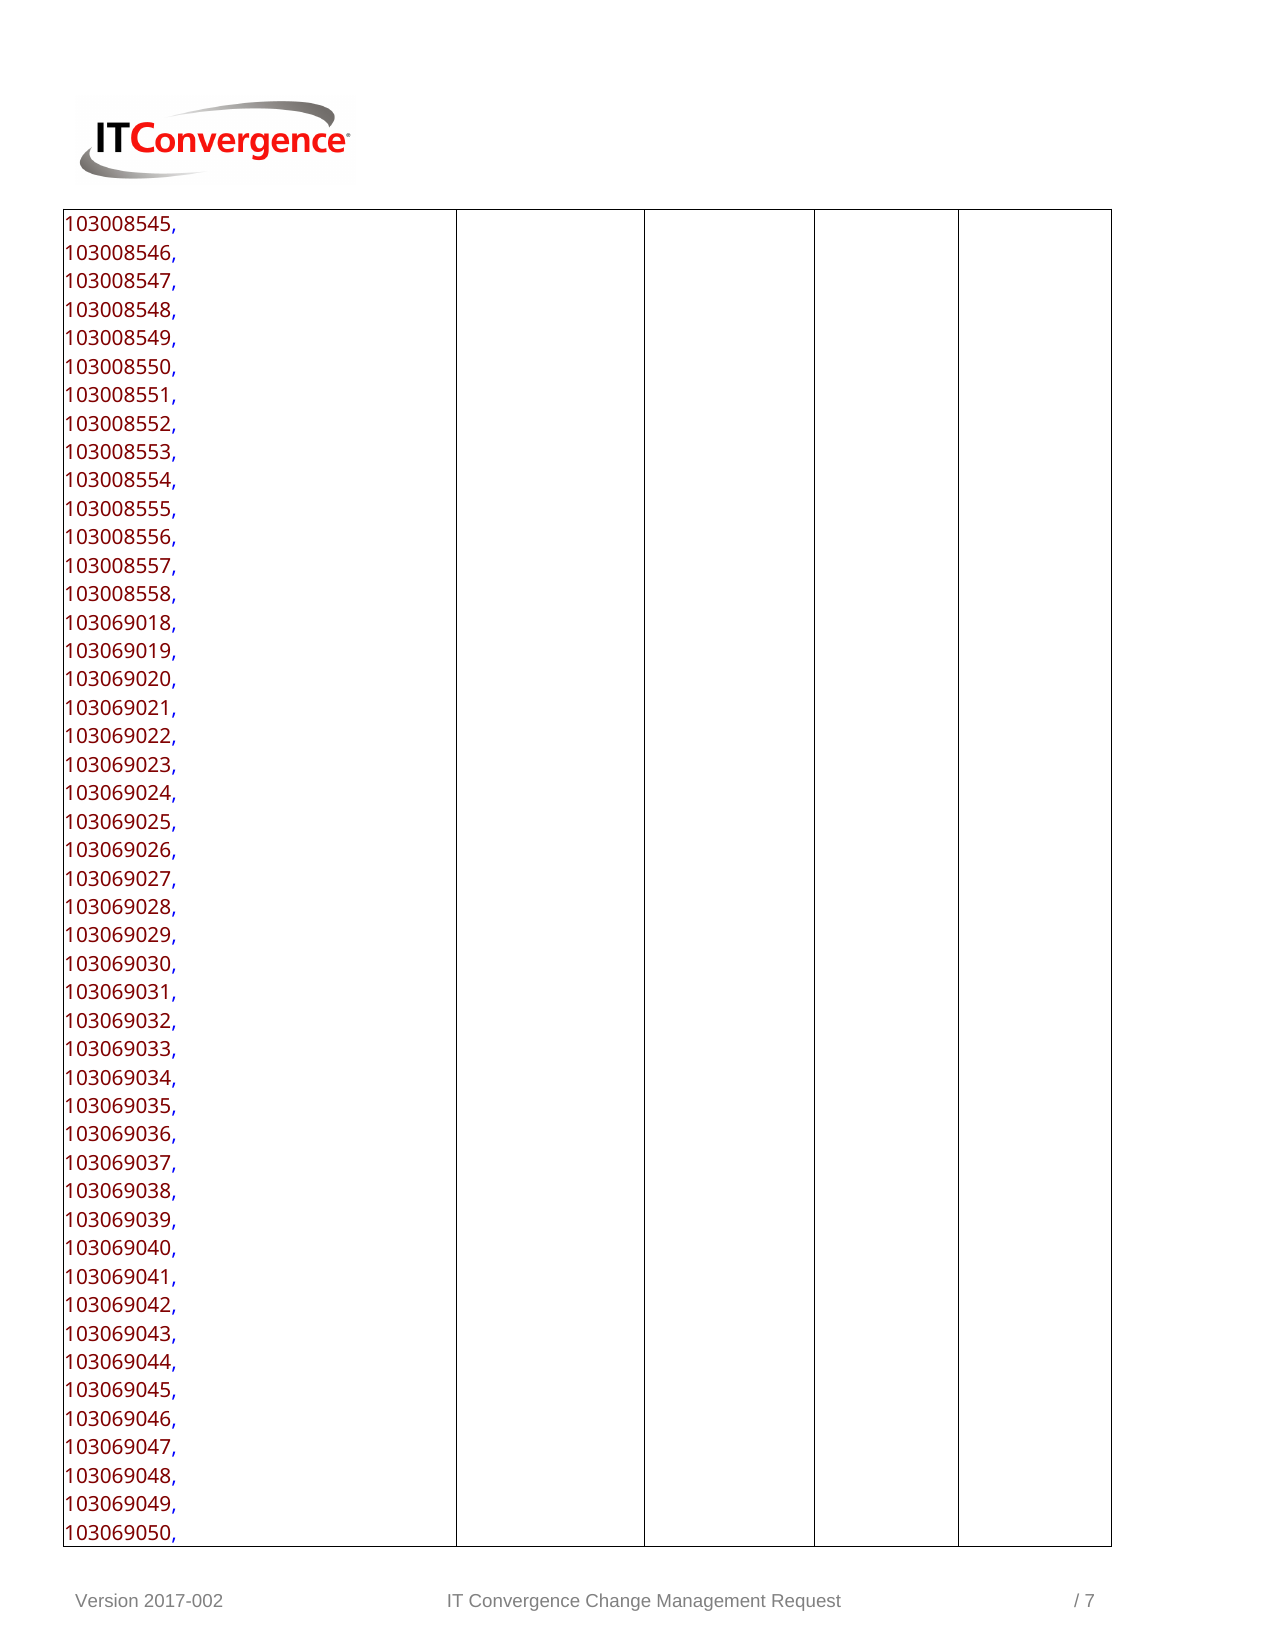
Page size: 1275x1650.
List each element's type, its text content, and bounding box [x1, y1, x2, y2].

table_cell [457, 210, 644, 1546]
table_cell [645, 210, 814, 1546]
table_cell [959, 210, 1111, 1546]
table_cell [815, 210, 958, 1546]
picture [75, 95, 357, 185]
